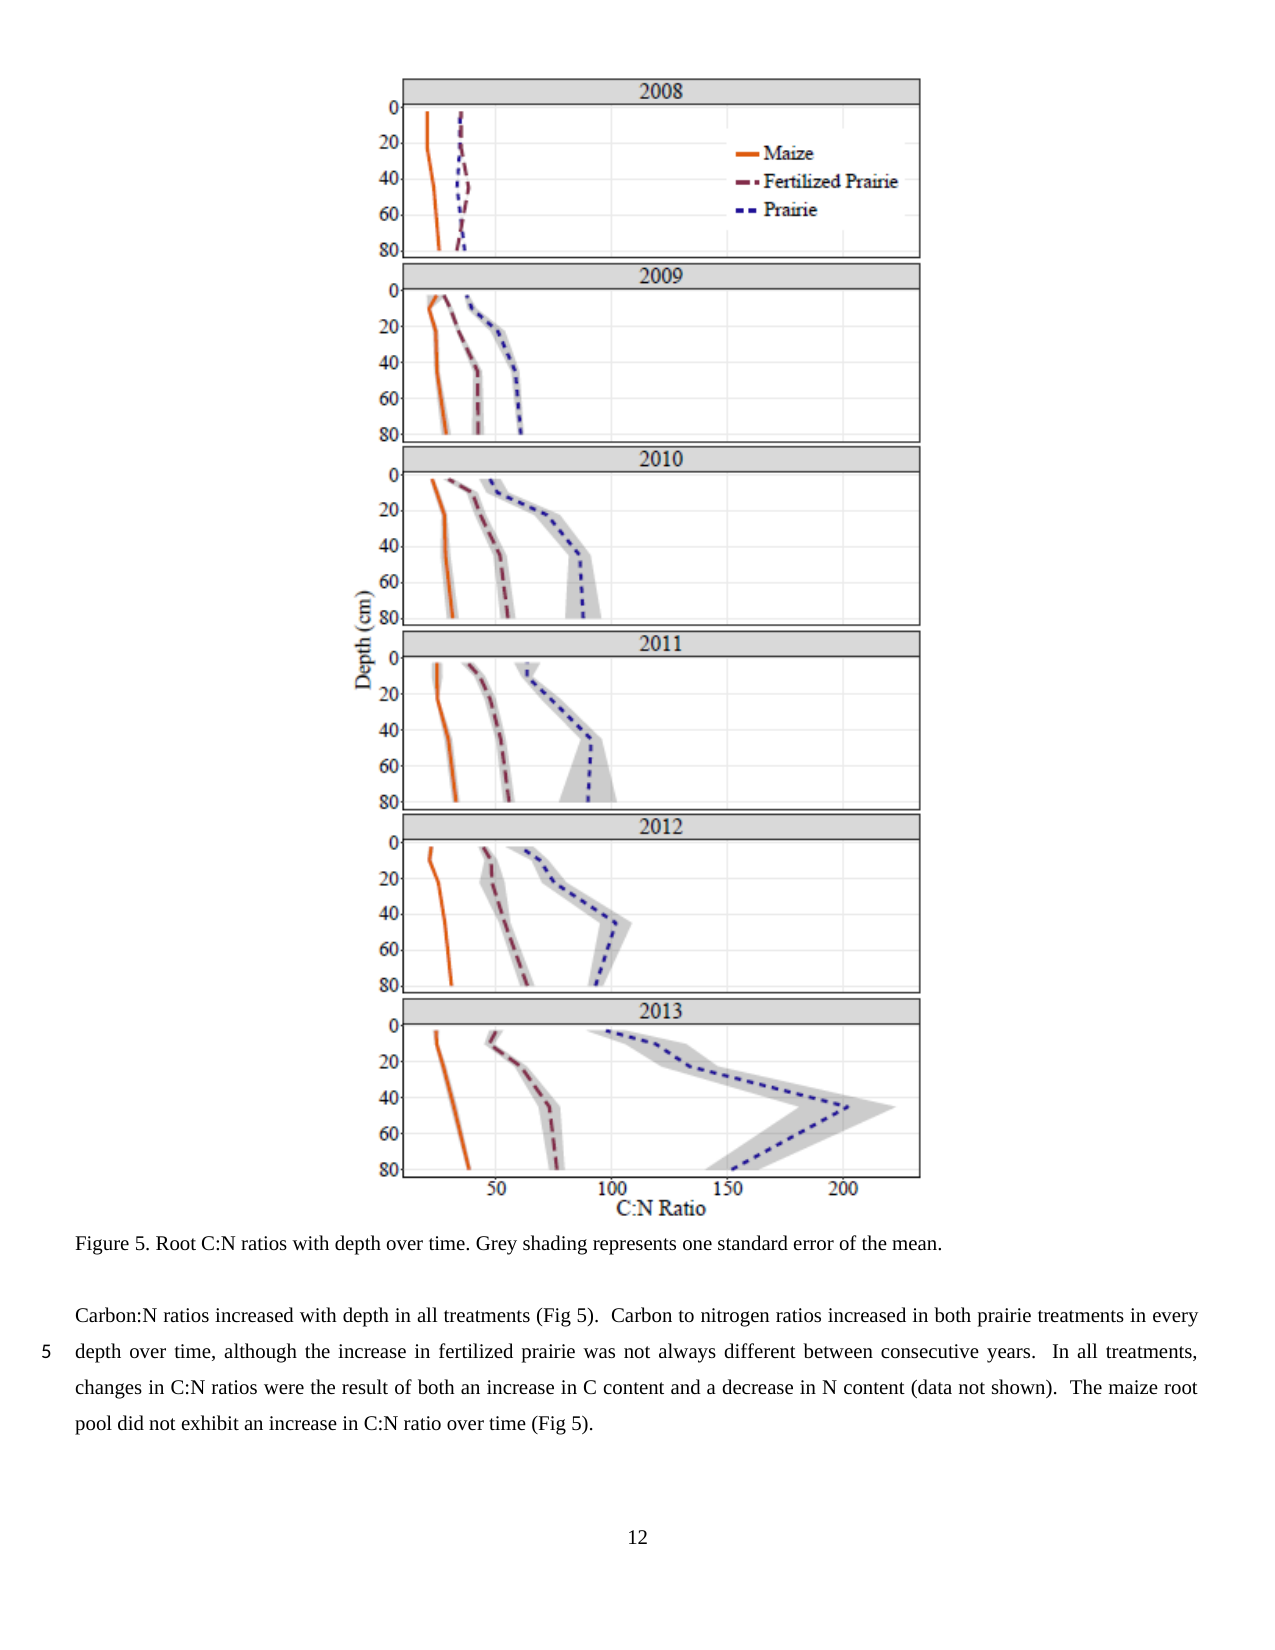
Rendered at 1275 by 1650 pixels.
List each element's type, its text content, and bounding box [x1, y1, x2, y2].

picture [351, 75, 924, 1219]
text Figure 5. Root C:N ratios with depth over time. Grey shading represents one standard error of the mean. [75, 1231, 1200, 1255]
text Carbon:N ratios increased with depth in all treatments (Fig 5). Carbon to nitrogen ratios increased in both prairie treatments in every depth over time, although the increase in fertilized prairie was not always different between consecutive years. In all treatments, changes in C:N ratios were the result of both an increase in C content and a decrease in N content (data not shown). The maize root pool did not exhibit an increase in C:N ratio over time (Fig 5). [75, 1303, 1200, 1435]
